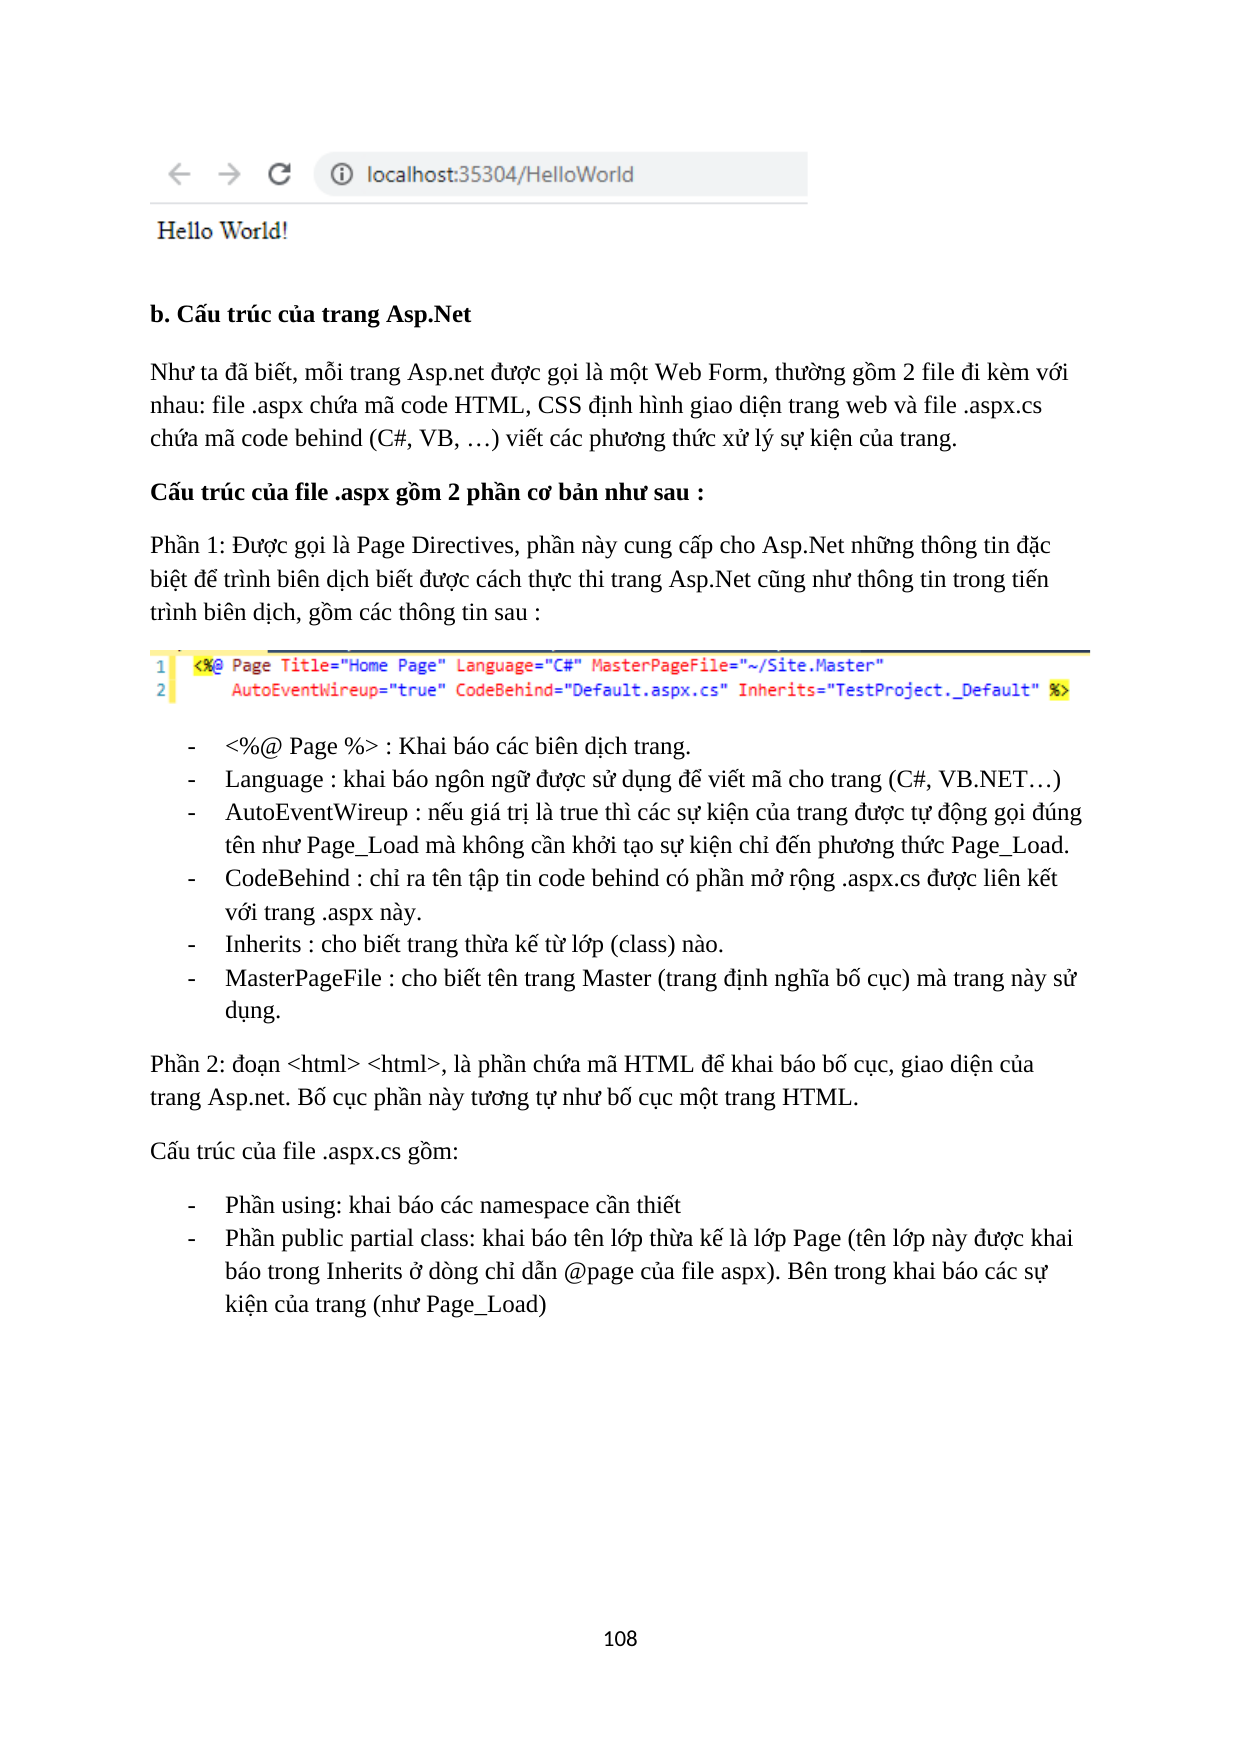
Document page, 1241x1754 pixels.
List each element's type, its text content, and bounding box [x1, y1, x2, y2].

list Language : khai báo ngôn ngữ được sử dụng để viết mã cho trang (C#, VB.NET…) [187, 764, 1090, 793]
list Inherits : cho biết trang thừa kế từ lớp (class) nào. [187, 929, 1090, 958]
text Cấu trúc của file .aspx.cs gồm: [150, 1136, 1090, 1165]
list MasterPageFile : cho biết tên trang Master (trang định nghĩa bố cục) mà trang này sử dụng. [187, 963, 1090, 1024]
list Phần public partial class: khai báo tên lớp thừa kế là lớp Page (tên lớp này được khai báo trong Inherits ở dòng chỉ dẫn @page của file aspx). Bên trong khai báo các sự kiện của trang (như Page_Load) [187, 1223, 1090, 1318]
text Như ta đã biết, mỗi trang Asp.net được gọi là một Web Form, thường gồm 2 file đi kèm với nhau: file .aspx chứa mã code HTML, CSS định hình giao diện trang web và file .aspx.cs chứa mã code behind (C#, VB, …) viết các phương thức xử lý sự kiện của trang. [150, 357, 1090, 452]
list <%@ Page %> : Khai báo các biên dịch trang. [187, 731, 1090, 760]
text Phần 1: Được gọi là Page Directives, phần này cung cấp cho Asp.Net những thông tin đặc biệt để trình biên dịch biết được cách thực thi trang Asp.Net cũng như thông tin trong tiến trình biên dịch, gồm các thông tin sau : [150, 531, 1090, 625]
list Phần using: khai báo các namespace cần thiết [187, 1190, 1090, 1219]
subtitle b. Cấu trúc của trang Asp.Net [150, 299, 1090, 328]
picture [150, 650, 1091, 707]
text Phần 2: đoạn <html> <html>, là phần chứa mã HTML để khai báo bố cục, giao diện của trang Asp.net. Bố cục phần này tương tự như bố cục một trang HTML. [150, 1049, 1090, 1111]
list AutoEventWireup : nếu giá trị là true thì các sự kiện của trang được tự động gọi đúng tên như Page_Load mà không cần khởi tạo sự kiện chỉ đến phương thức Page_Load. [187, 797, 1090, 859]
text Cấu trúc của file .aspx gồm 2 phần cơ bản như sau : [150, 477, 1090, 506]
picture [150, 150, 808, 266]
list CodeBehind : chỉ ra tên tập tin code behind có phần mở rộng .aspx.cs được liên kết với trang .aspx này. [187, 863, 1090, 925]
